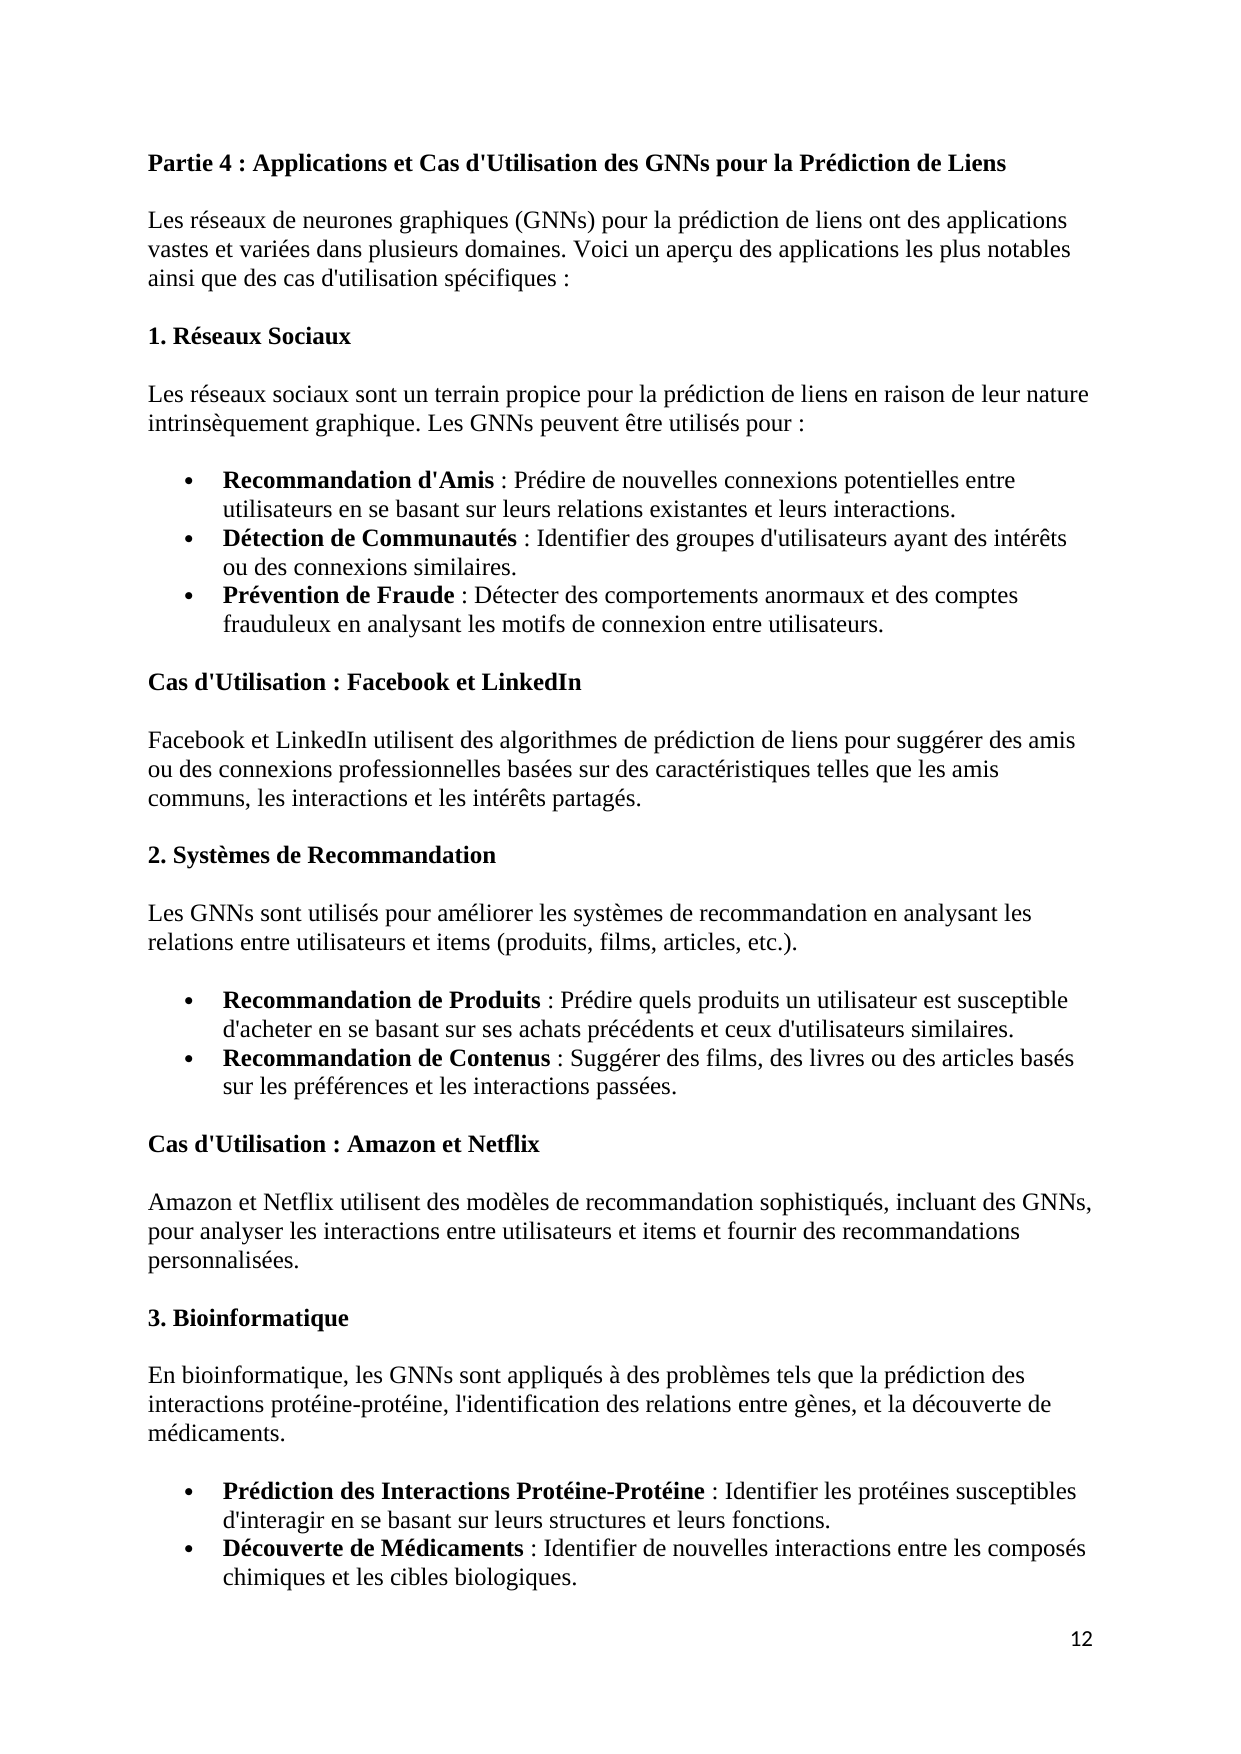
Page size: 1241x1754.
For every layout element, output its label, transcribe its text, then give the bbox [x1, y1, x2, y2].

list Prévention de Fraude : Détecter des comportements anormaux et des comptes frauduleux en analysant les motifs de connexion entre utilisateurs. [185, 581, 1093, 638]
text 3. Bioinformatique [148, 1303, 1093, 1331]
text 2. Systèmes de Recommandation [148, 841, 1093, 869]
text Facebook et LinkedIn utilisent des algorithmes de prédiction de liens pour suggérer des amis ou des connexions professionnelles basées sur des caractéristiques telles que les amis communs, les interactions et les intérêts partagés. [148, 725, 1093, 811]
text Cas d'Utilisation : Facebook et LinkedIn [148, 667, 1093, 696]
text En bioinformatique, les GNNs sont appliqués à des problèmes tels que la prédiction des interactions protéine-protéine, l'identification des relations entre gènes, et la découverte de médicaments. [148, 1361, 1093, 1447]
text Les GNNs sont utilisés pour améliorer les systèmes de recommandation en analysant les relations entre utilisateurs et items (produits, films, articles, etc.). [148, 898, 1093, 956]
list Recommandation d'Amis : Prédire de nouvelles connexions potentielles entre utilisateurs en se basant sur leurs relations existantes et leurs interactions. [185, 466, 1093, 523]
text 1. Réseaux Sociaux [148, 321, 1093, 350]
text Amazon et Netflix utilisent des modèles de recommandation sophistiqués, incluant des GNNs, pour analyser les interactions entre utilisateurs et items et fournir des recommandations personnalisées. [148, 1187, 1093, 1273]
text Cas d'Utilisation : Amazon et Netflix [148, 1129, 1093, 1158]
list Recommandation de Contenus : Suggérer des films, des livres ou des articles basés sur les préférences et les interactions passées. [185, 1043, 1093, 1100]
text Les réseaux de neurones graphiques (GNNs) pour la prédiction de liens ont des applications vastes et variées dans plusieurs domaines. Voici un aperçu des applications les plus notables ainsi que des cas d'utilisation spécifiques : [148, 206, 1093, 292]
list Découverte de Médicaments : Identifier de nouvelles interactions entre les composés chimiques et les cibles biologiques. [185, 1533, 1093, 1591]
text Partie 4 : Applications et Cas d'Utilisation des GNNs pour la Prédiction de Liens [148, 148, 1093, 176]
list Prédiction des Interactions Protéine-Protéine : Identifier les protéines susceptibles d'interagir en se basant sur leurs structures et leurs fonctions. [185, 1476, 1093, 1533]
list Recommandation de Produits : Prédire quels produits un utilisateur est susceptible d'acheter en se basant sur ses achats précédents et ceux d'utilisateurs similaires. [185, 985, 1093, 1043]
list Détection de Communautés : Identifier des groupes d'utilisateurs ayant des intérêts ou des connexions similaires. [185, 523, 1093, 581]
text Les réseaux sociaux sont un terrain propice pour la prédiction de liens en raison de leur nature intrinsèquement graphique. Les GNNs peuvent être utilisés pour : [148, 379, 1093, 436]
